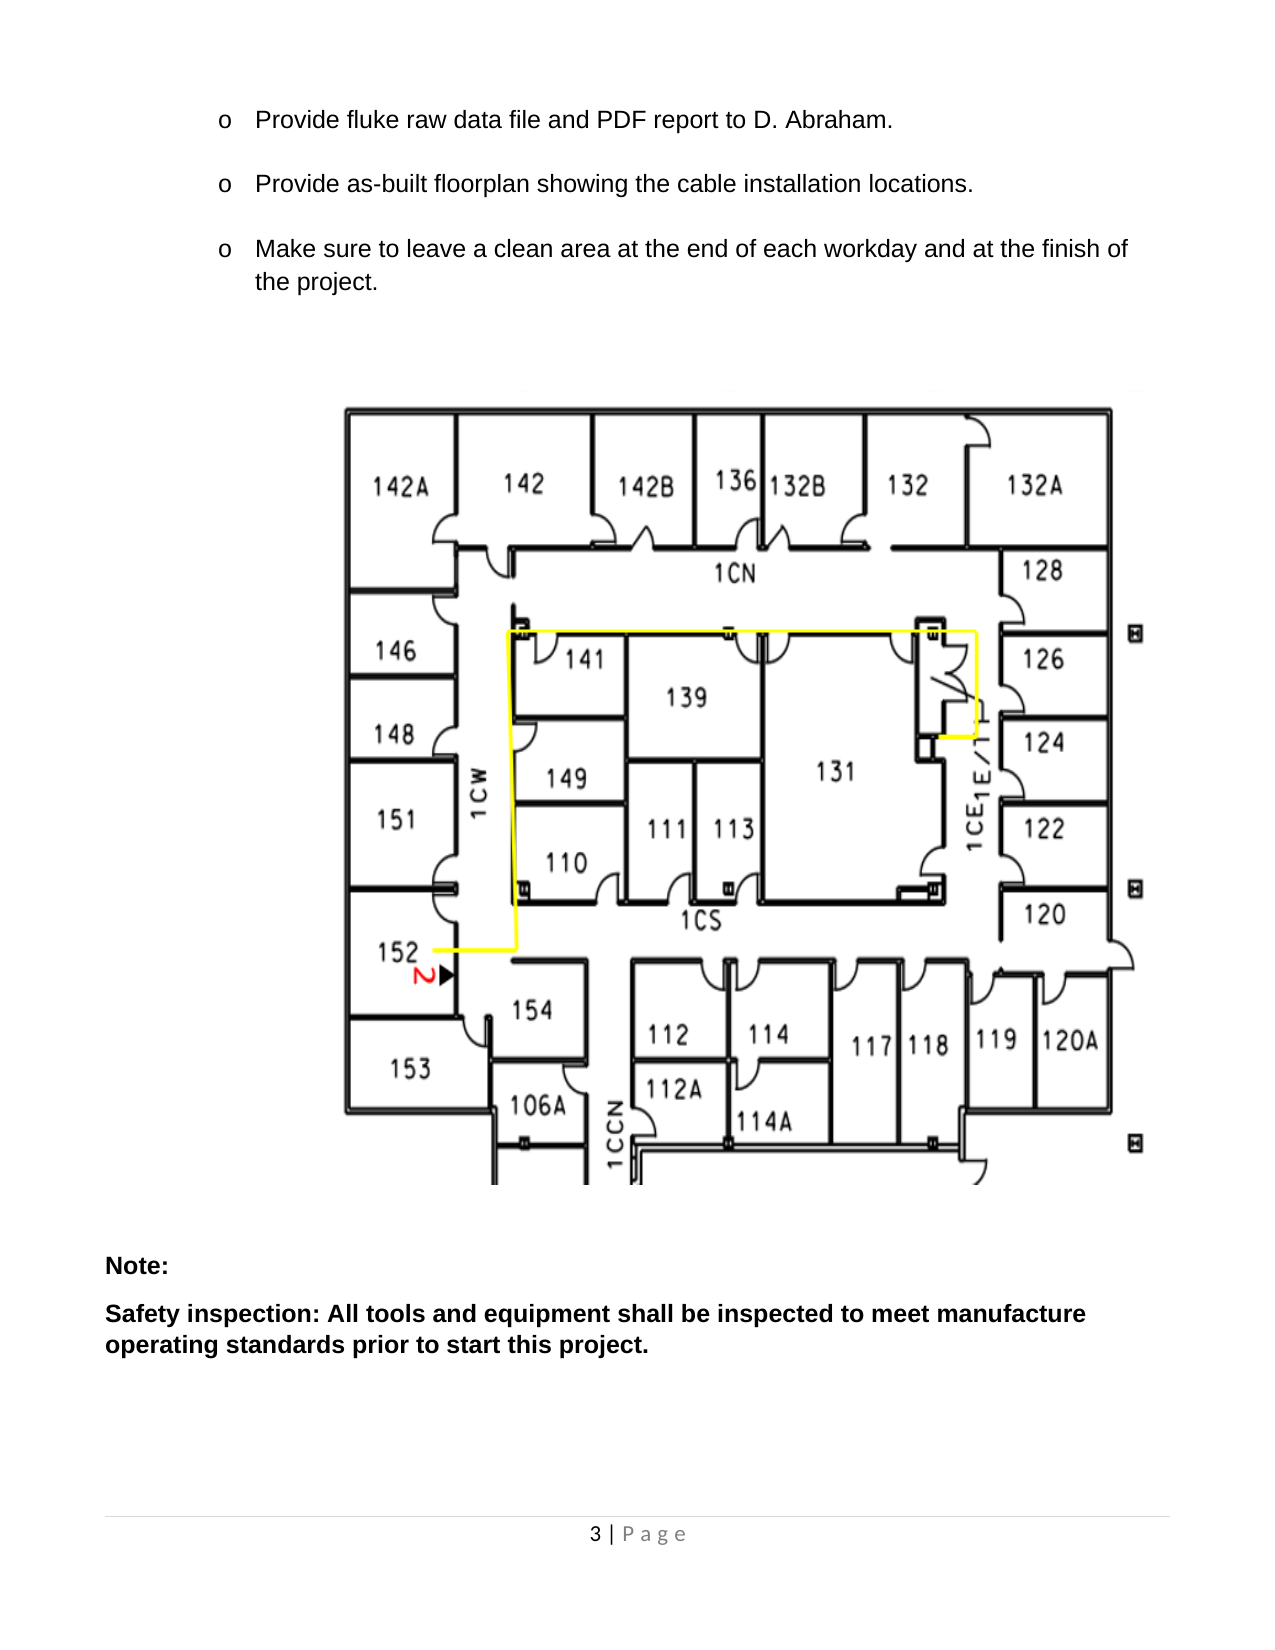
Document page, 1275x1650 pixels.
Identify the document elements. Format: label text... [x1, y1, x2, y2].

text Note: [105, 1251, 1170, 1280]
text Safety inspection: All tools and equipment shall be inspected to meet manufacture operating standards prior to start this project. [105, 1299, 1170, 1359]
list Provide as-built floorplan showing the cable installation locations. [217, 169, 1170, 200]
list Make sure to leave a clean area at the end of each workday and at the finish of the project. [217, 234, 1170, 296]
picture [330, 390, 1178, 1185]
list Provide fluke raw data file and PDF report to D. Abraham. [217, 105, 1170, 136]
